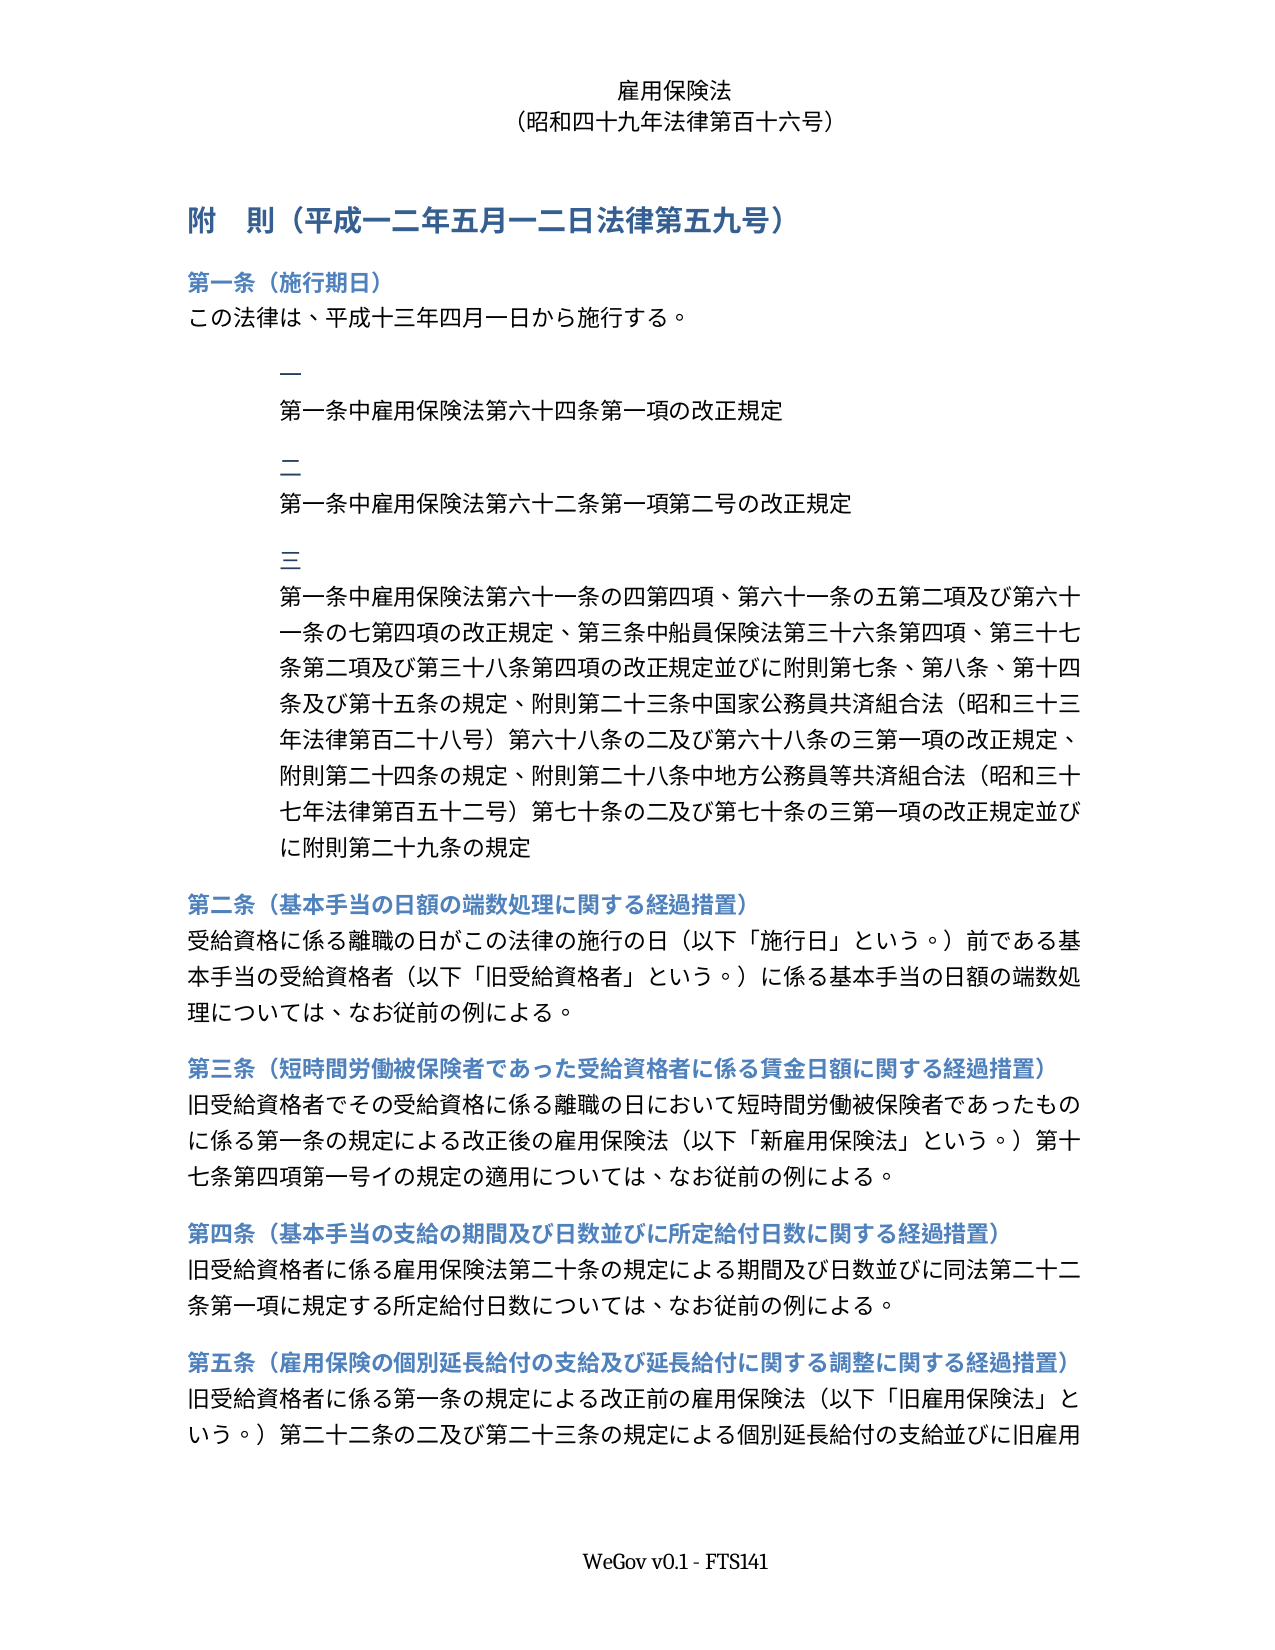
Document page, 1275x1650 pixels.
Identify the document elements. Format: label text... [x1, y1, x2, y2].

text この法律は、平成十三年四月一日から施行する。 [187, 302, 1087, 334]
subtitle 一 [279, 359, 1087, 390]
subtitle 第四条（基本手当の支給の期間及び日数並びに所定給付日数に関する経過措置） [187, 1218, 1087, 1249]
text 旧受給資格者に係る雇用保険法第二十条の規定による期間及び日数並びに同法第二十二条第一項に規定する所定給付日数については、なお従前の例による。 [187, 1254, 1087, 1321]
subtitle 二 [279, 452, 1087, 483]
subtitle 三 [279, 544, 1087, 576]
text 第一条中雇用保険法第六十一条の四第四項、第六十一条の五第二項及び第六十一条の七第四項の改正規定、第三条中船員保険法第三十六条第四項、第三十七条第二項及び第三十八条第四項の改正規定並びに附則第七条、第八条、第十四条及び第十五条の規定、附則第二十三条中国家公務員共済組合法（昭和三十三年法律第百二十八号）第六十八条の二及び第六十八条の三第一項の改正規定、附則第二十四条の規定、附則第二十八条中地方公務員等共済組合法（昭和三十七年法律第百五十二号）第七十条の二及び第七十条の三第一項の改正規定並びに附則第二十九条の規定 [279, 581, 1087, 863]
text 第一条中雇用保険法第六十二条第一項第二号の改正規定 [279, 488, 1087, 519]
text 旧受給資格者でその受給資格に係る離職の日において短時間労働被保険者であったものに係る第一条の規定による改正後の雇用保険法（以下「新雇用保険法」という。）第十七条第四項第一号イの規定の適用については、なお従前の例による。 [187, 1089, 1087, 1192]
text 旧受給資格者に係る第一条の規定による改正前の雇用保険法（以下「旧雇用保険法」という。）第二十二条の二及び第二十三条の規定による個別延長給付の支給並びに旧雇用保険法第二十八条の規定による同条第一項に規定する各延長給付に関する調整については、なお従前の例による。 [187, 1383, 1087, 1450]
subtitle 第二条（基本手当の日額の端数処理に関する経過措置） [187, 889, 1087, 920]
subtitle 第五条（雇用保険の個別延長給付の支給及び延長給付に関する調整に関する経過措置） [187, 1347, 1087, 1378]
text 第一条中雇用保険法第六十四条第一項の改正規定 [279, 395, 1087, 426]
subtitle 附 則（平成一二年五月一二日法律第五九号） [187, 200, 1087, 240]
subtitle 第三条（短時間労働被保険者であった受給資格者に係る賃金日額に関する経過措置） [187, 1053, 1087, 1085]
subtitle 第一条（施行期日） [187, 266, 1087, 298]
text 受給資格に係る離職の日がこの法律の施行の日（以下「施行日」という。）前である基本手当の受給資格者（以下「旧受給資格者」という。）に係る基本手当の日額の端数処理については、なお従前の例による。 [187, 925, 1087, 1028]
